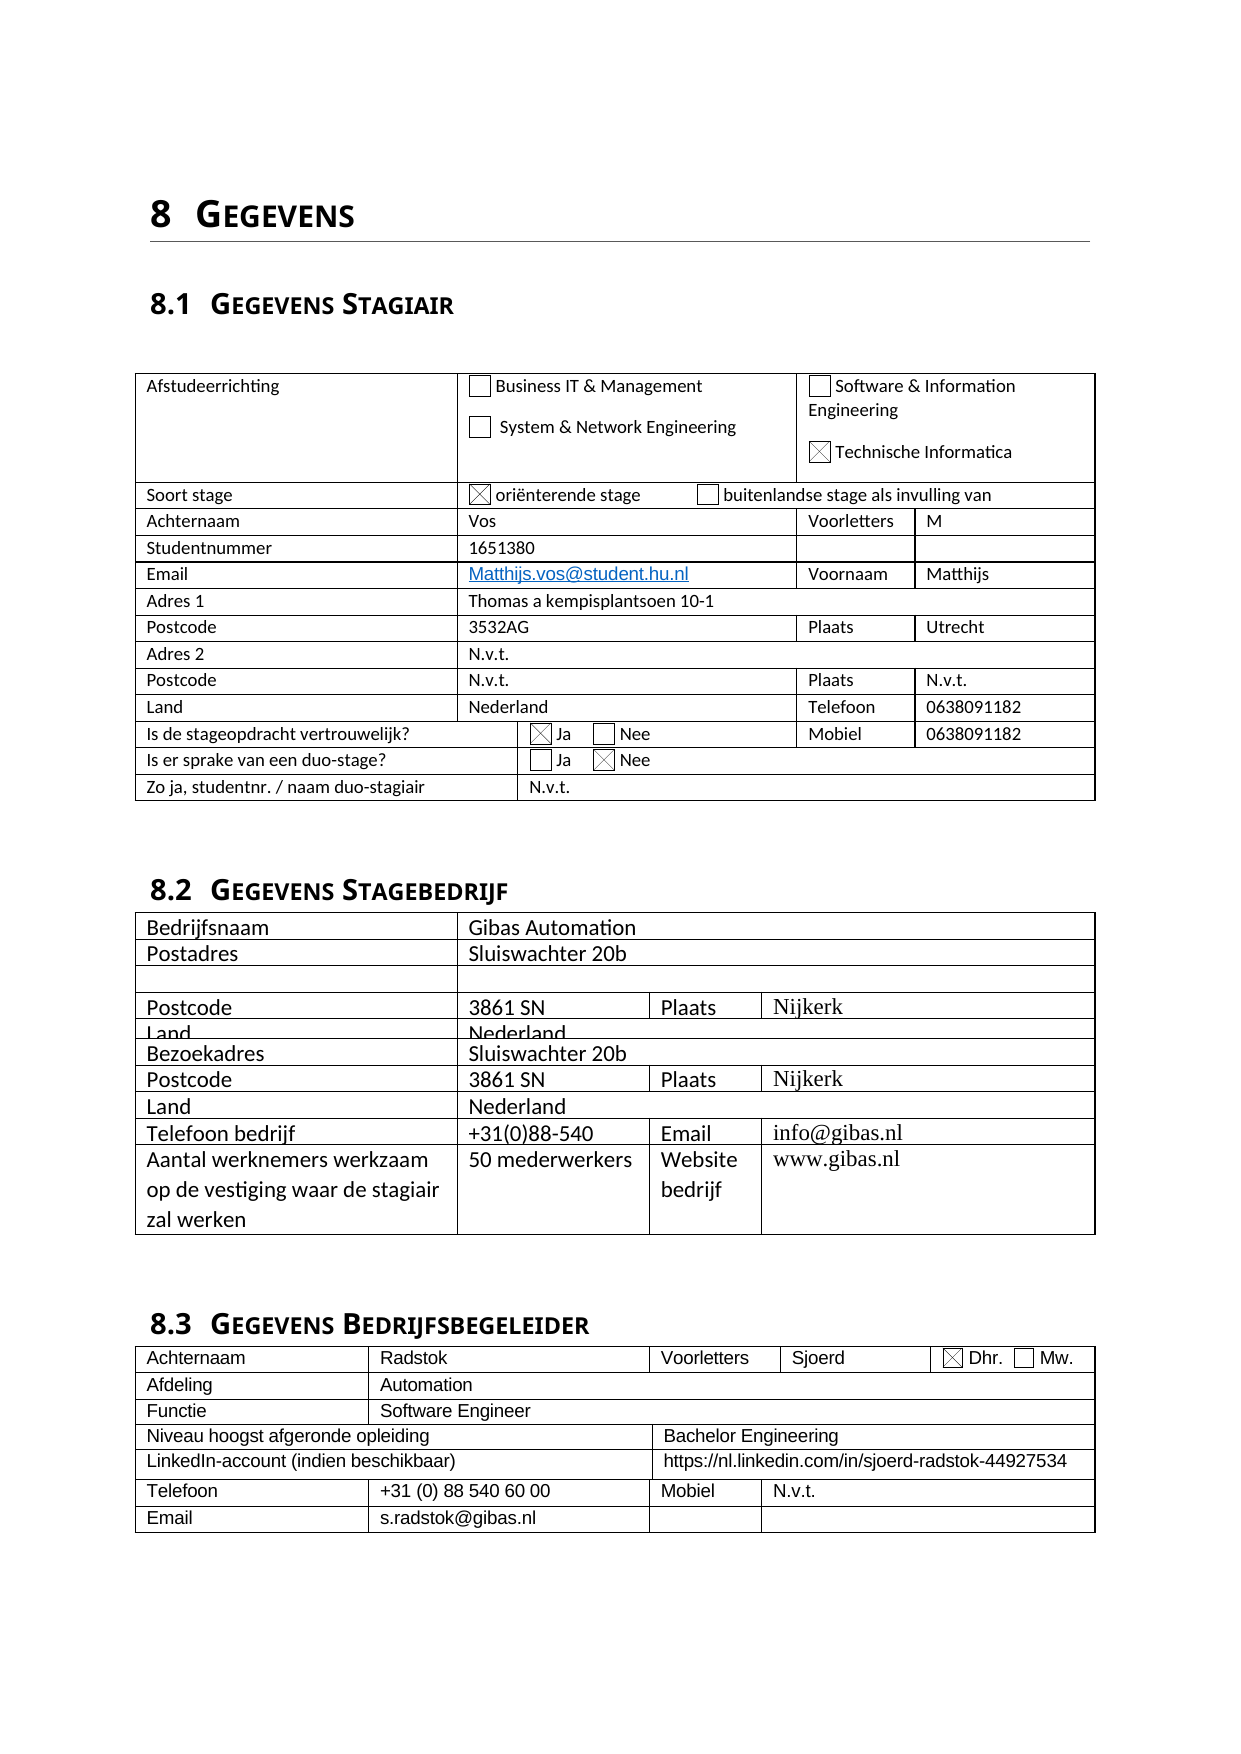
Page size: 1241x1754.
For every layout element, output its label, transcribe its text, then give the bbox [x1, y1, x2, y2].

table_header Gibas Automation Voornaam [458, 913, 1094, 938]
table_cell Is er sprake van een duo-stage? [136, 748, 517, 774]
table_cell Thomas a kempisplantsoen 10-1 [458, 589, 1094, 614]
table_cell Postcode [136, 669, 457, 694]
table_cell https://nl.linkedin.com/in/sjoerd-radstok-44927534 [653, 1450, 1094, 1479]
table_cell Software Engineer [369, 1400, 1094, 1424]
table_cell 0638091182 [916, 722, 1094, 747]
table_cell Postcode [136, 616, 457, 641]
table_cell Website bedrijf [650, 1145, 761, 1234]
table_cell Postcode [136, 993, 457, 1018]
table_cell Utrecht [916, 616, 1094, 641]
table_cell Telefoon bedrijf [136, 1119, 457, 1144]
table_cell +31(0)88-540 6000 [458, 1119, 649, 1144]
table_cell Automation [369, 1373, 1094, 1399]
subtitle Gegevens Bedrijfsbegeleider [150, 1303, 1090, 1343]
table_cell Vos [458, 509, 796, 535]
table_cell Studentnummer [136, 536, 457, 561]
table_cell Nederland [458, 695, 796, 721]
table_cell Land [136, 1019, 457, 1038]
table_header Achternaam [136, 1347, 368, 1372]
table_header Sjoerd [781, 1347, 930, 1372]
table_cell Functie [136, 1400, 368, 1424]
table_cell Mobiel [797, 722, 914, 747]
table_cell 0638091182 [916, 695, 1094, 721]
table_cell Ja Nee [518, 748, 1094, 774]
table_cell N.v.t. [916, 669, 1094, 694]
table_cell Adres 1 [136, 589, 457, 614]
table_cell Postcode [136, 1066, 457, 1091]
table_cell Telefoon [797, 695, 914, 721]
table_cell oriënterende stage buitenlandse stage als invulling van profileringsruimte [458, 483, 1094, 508]
table_cell [650, 1507, 761, 1532]
table_cell Achternaam [136, 509, 457, 535]
table_cell [916, 536, 1094, 561]
table_header Radstok [369, 1347, 649, 1372]
table_header Afstudeerrichting [136, 374, 457, 482]
table_header Voorletters [650, 1347, 780, 1372]
table_cell Plaats [797, 616, 914, 641]
table_cell N.v.t. [458, 669, 796, 694]
table_cell Plaats [650, 1066, 761, 1091]
table_cell Sluiswachter 20b Plaar [458, 1039, 1094, 1064]
table_header Dhr. Mw. [931, 1347, 1094, 1372]
subtitle Gegevens Stagebedrijf [150, 869, 1090, 909]
table_cell Email [136, 1507, 368, 1532]
table_cell Bachelor Engineering [653, 1425, 1094, 1449]
table_cell 3861 SN [458, 993, 649, 1018]
table_cell Afdeling [136, 1373, 368, 1399]
table_header Bedrijfsnaam [136, 913, 457, 938]
table_cell Niveau hoogst afgeronde opleiding [136, 1425, 652, 1449]
table_cell [136, 966, 457, 992]
table_cell 1651380 [458, 536, 796, 561]
table_cell Nederland GSM - [458, 1092, 1094, 1118]
table_cell Aantal werknemers werkzaam op de vestiging waar de stagiair zal werken [136, 1145, 457, 1234]
table_cell [458, 966, 1094, 992]
table_cell Voornaam [797, 563, 914, 588]
table_cell Telefoon [136, 1480, 368, 1506]
table_cell N.v.t. [762, 1480, 1094, 1506]
table_cell Bezoekadres [136, 1039, 457, 1064]
table_cell www.gibas.nl [762, 1145, 1094, 1234]
table_cell Email bedrijf [650, 1119, 761, 1144]
table_cell Nijkerk [762, 1066, 1094, 1091]
table_cell Ja Nee [518, 722, 796, 747]
table_cell Matthijs [916, 563, 1094, 588]
table_cell Plaats [650, 993, 761, 1018]
table_cell Land [136, 1092, 457, 1118]
subtitle Gegevens Stagiair [150, 283, 1090, 323]
table_cell Email [136, 563, 457, 588]
table_cell s.radstok@gibas.nl [369, 1507, 649, 1532]
table_cell M [916, 509, 1094, 535]
table_cell Zo ja, studentnr. / naam duo-stagiair [136, 775, 517, 800]
table_cell Soort stage [136, 483, 457, 508]
table_cell Is de stageopdracht vertrouwelijk? [136, 722, 517, 747]
table_cell Mobiel [650, 1480, 761, 1506]
table_cell Nijkerk [762, 993, 1094, 1018]
table_cell +31 (0) 88 540 60 00 [369, 1480, 649, 1506]
table_cell Voorletters [797, 509, 914, 535]
table_cell Matthijs.vos@student.hu.nl [458, 563, 796, 588]
table_cell N.v.t. [458, 642, 1094, 668]
table_cell 3861 SN [458, 1066, 649, 1091]
table_cell 50 mederwerkers [458, 1145, 649, 1234]
table_cell [797, 536, 914, 561]
table_cell Postadres [136, 940, 457, 965]
table_cell 3532AG [458, 616, 796, 641]
table_cell LinkedIn-account (indien beschikbaar) [136, 1450, 652, 1479]
table_cell N.v.t. [518, 775, 1094, 800]
table_cell Nederland [458, 1019, 1094, 1038]
table_header Software & Information Engineering Technische Informatica [797, 374, 1094, 482]
table_cell [762, 1507, 1094, 1532]
table_cell Sluiswachter 20b [458, 940, 1094, 965]
table_cell info@gibas.nl [762, 1119, 1094, 1144]
table_cell Adres 2 [136, 642, 457, 668]
table_header Business IT & Management System & Network Engineering [458, 374, 796, 482]
subtitle Gegevens [150, 187, 1090, 241]
table_cell Land [136, 695, 457, 721]
table_cell Plaats [797, 669, 914, 694]
